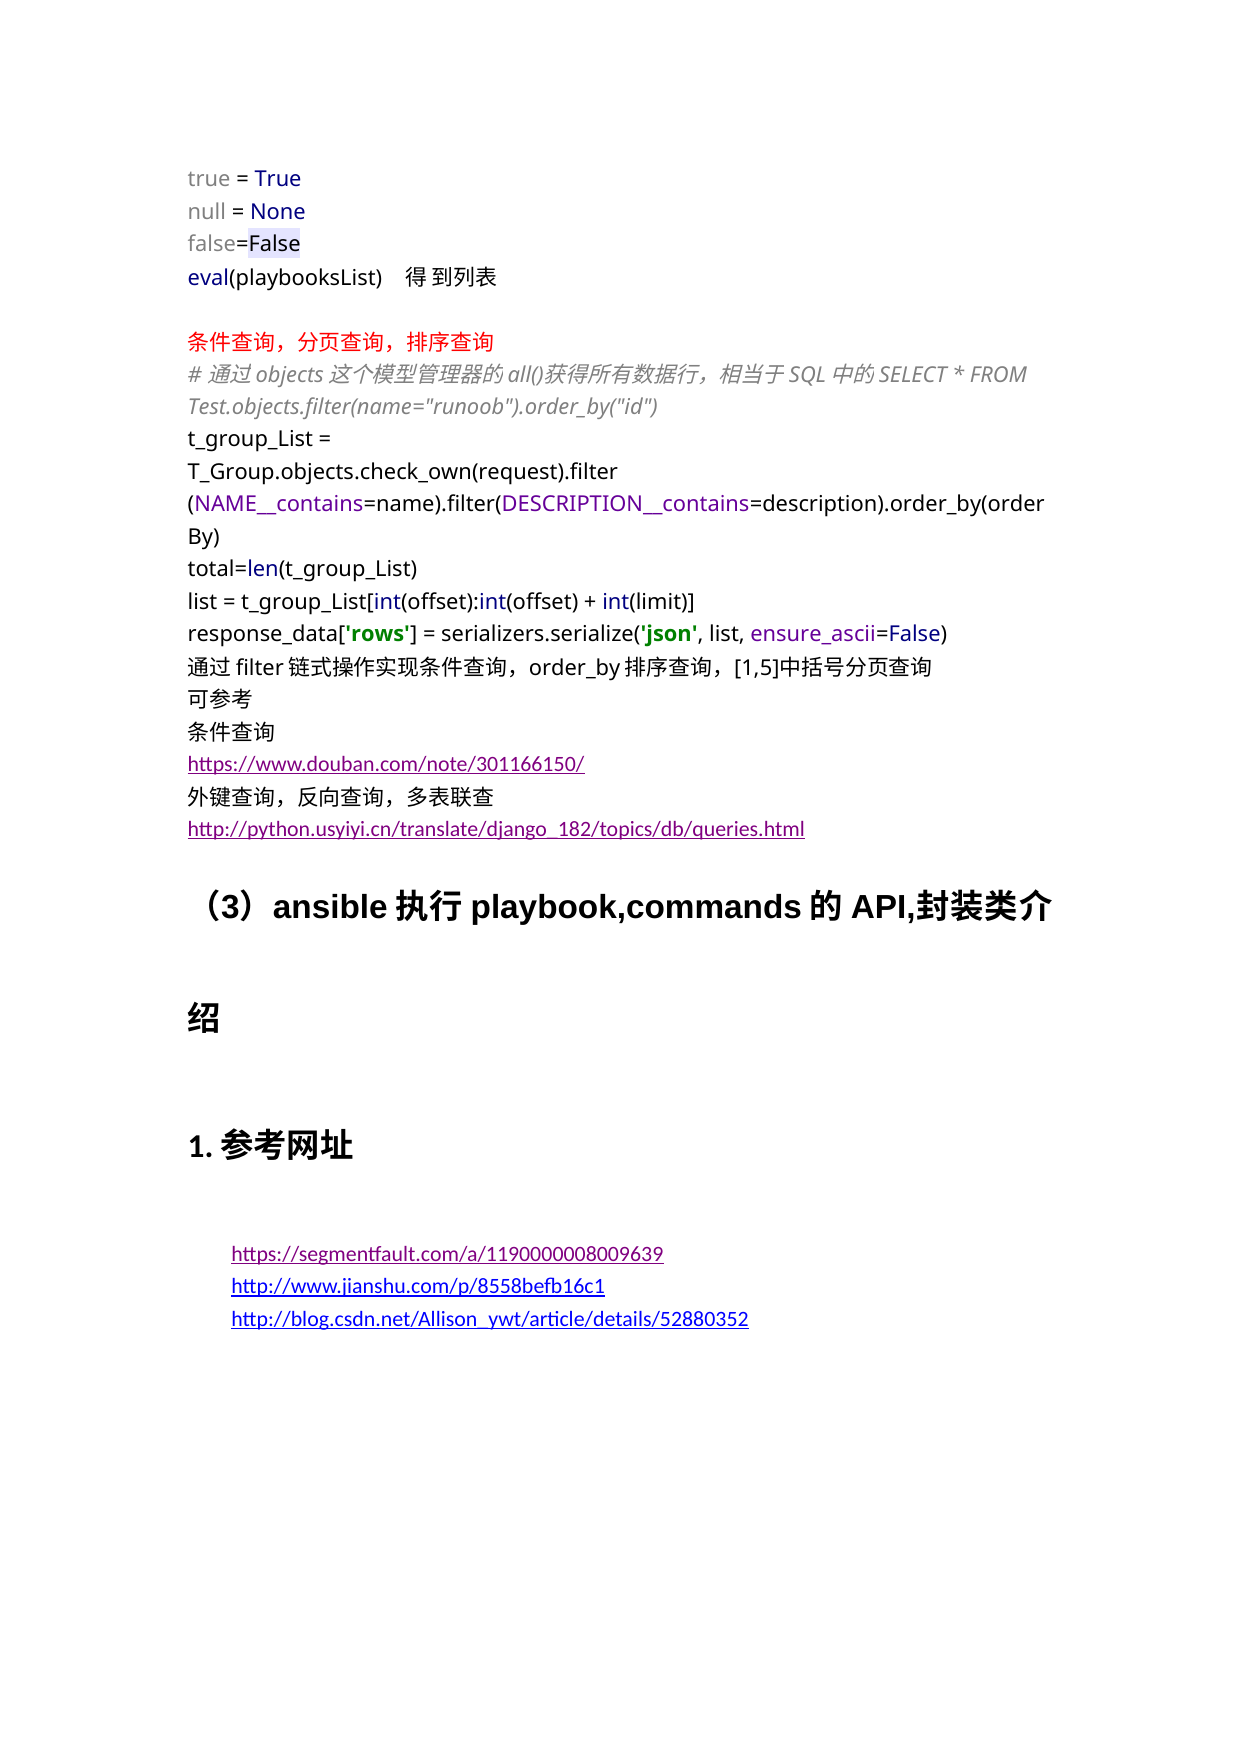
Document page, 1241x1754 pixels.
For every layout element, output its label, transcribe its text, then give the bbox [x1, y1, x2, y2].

list http://python.usyiyi.cn/translate/django_182/topics/db/queries.html [187, 812, 1053, 844]
text 通过filter链式操作实现条件查询，order_by排序查询，[1,5]中括号分页查询 [187, 649, 1053, 682]
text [187, 162, 1053, 259]
text response_data['rows'] = serializers.serialize('json', list, ensure_ascii=False) [187, 617, 1053, 649]
list 可参考 [187, 682, 1053, 714]
subtitle 参考网址 [187, 1110, 1053, 1175]
subtitle ansible执行playbook,commands的API,封装类介绍 [187, 872, 1053, 1048]
list http://blog.csdn.net/Allison_ywt/article/details/52880352 [187, 1302, 1053, 1334]
list https://www.douban.com/note/301166150/ [187, 747, 1053, 779]
list http://www.jianshu.com/p/8558befb16c1 [187, 1269, 1053, 1302]
text eval(playbooksList) 得 到列表 [187, 259, 1053, 292]
list https://segmentfault.com/a/1190000008009639 [187, 1237, 1053, 1269]
list 外键查询，反向查询，多表联查 [187, 779, 1053, 812]
list 条件查询 [187, 714, 1053, 747]
list 条件查询，分页查询，排序查询 [187, 324, 1053, 357]
text # 通过objects这个模型管理器的all()获得所有数据行，相当于SQL中的SELECT * FROM Test.objects.filter(name="runoob").order_by("id") t_group_List = T_Group.objects.check_own(request).filter(NAME__contains=name).filter(DESCRIPTION__contains=description).order_by(orderBy) total=len(t_group_List) list = t_group_List[int(offset):int(offset) + int(limit)] [187, 357, 1053, 617]
